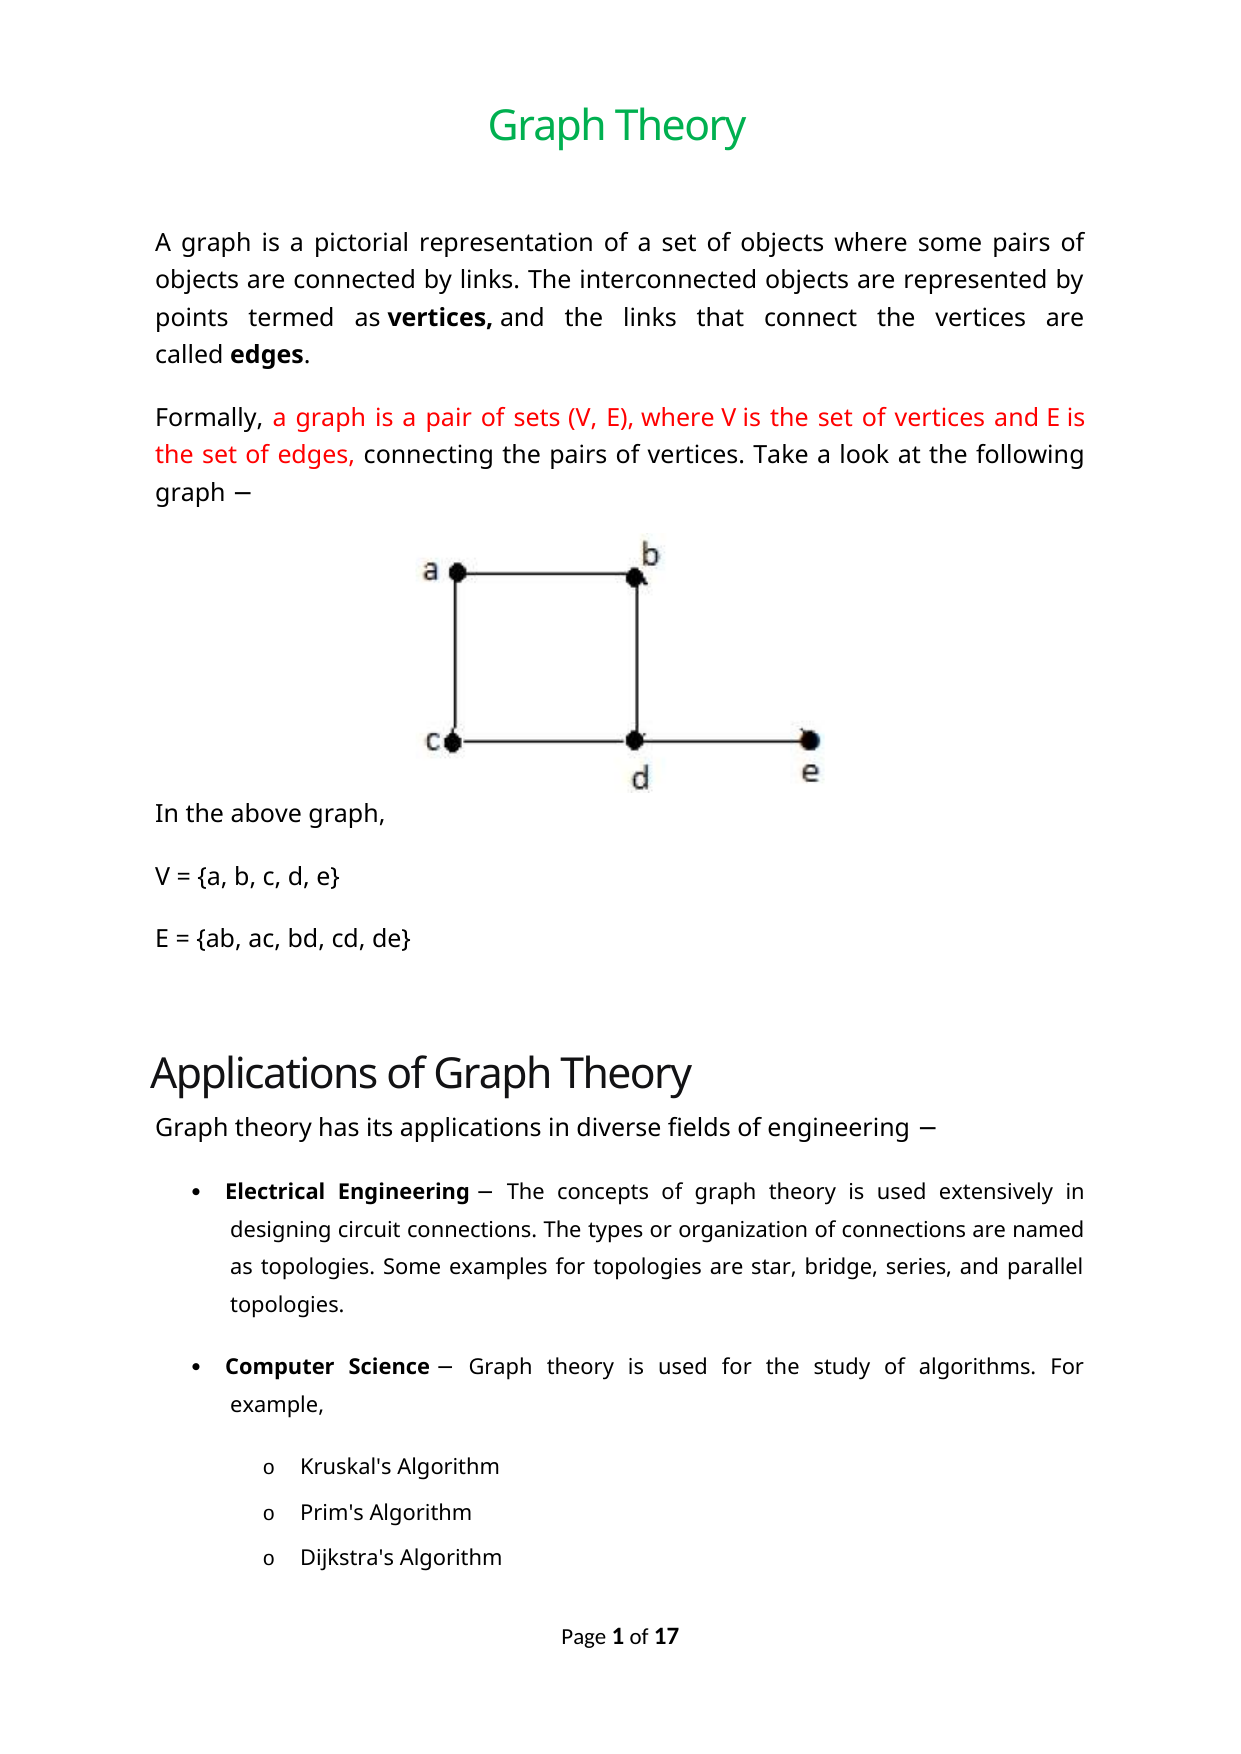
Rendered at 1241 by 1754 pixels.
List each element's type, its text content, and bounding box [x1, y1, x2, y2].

text Graph theory has its applications in diverse fields of engineering − [155, 1106, 1085, 1144]
text A graph is a pictorial representation of a set of objects where some pairs of objects are connected by links. The interconnected objects are represented by points termed as vertices, and the links that connect the vertices are called edges. [155, 221, 1085, 371]
list Dijkstra's Algorithm [262, 1534, 1090, 1572]
text V = {a, b, c, d, e} [155, 855, 1085, 892]
list Electrical Engineering − The concepts of graph theory is used extensively in designing circuit connections. The types or organization of connections are named as topologies. Some examples for topologies are star, bridge, series, and parallel topologies. [192, 1169, 1085, 1319]
text Formally, a graph is a pair of sets (V, E), where V is the set of vertices and E is the set of edges, connecting the pairs of vertices. Take a look at the following graph − [155, 396, 1085, 508]
text In the above graph, [155, 792, 1085, 830]
list Computer Science − Graph theory is used for the study of algorithms. For example, [192, 1344, 1085, 1419]
picture [415, 533, 825, 793]
list Prim's Algorithm [262, 1489, 1090, 1526]
list Kruskal's Algorithm [262, 1444, 1090, 1481]
text Graph Theory [150, 95, 1085, 153]
text Applications of Graph Theory [150, 1043, 1085, 1101]
text E = {ab, ac, bd, cd, de} [155, 917, 1085, 955]
